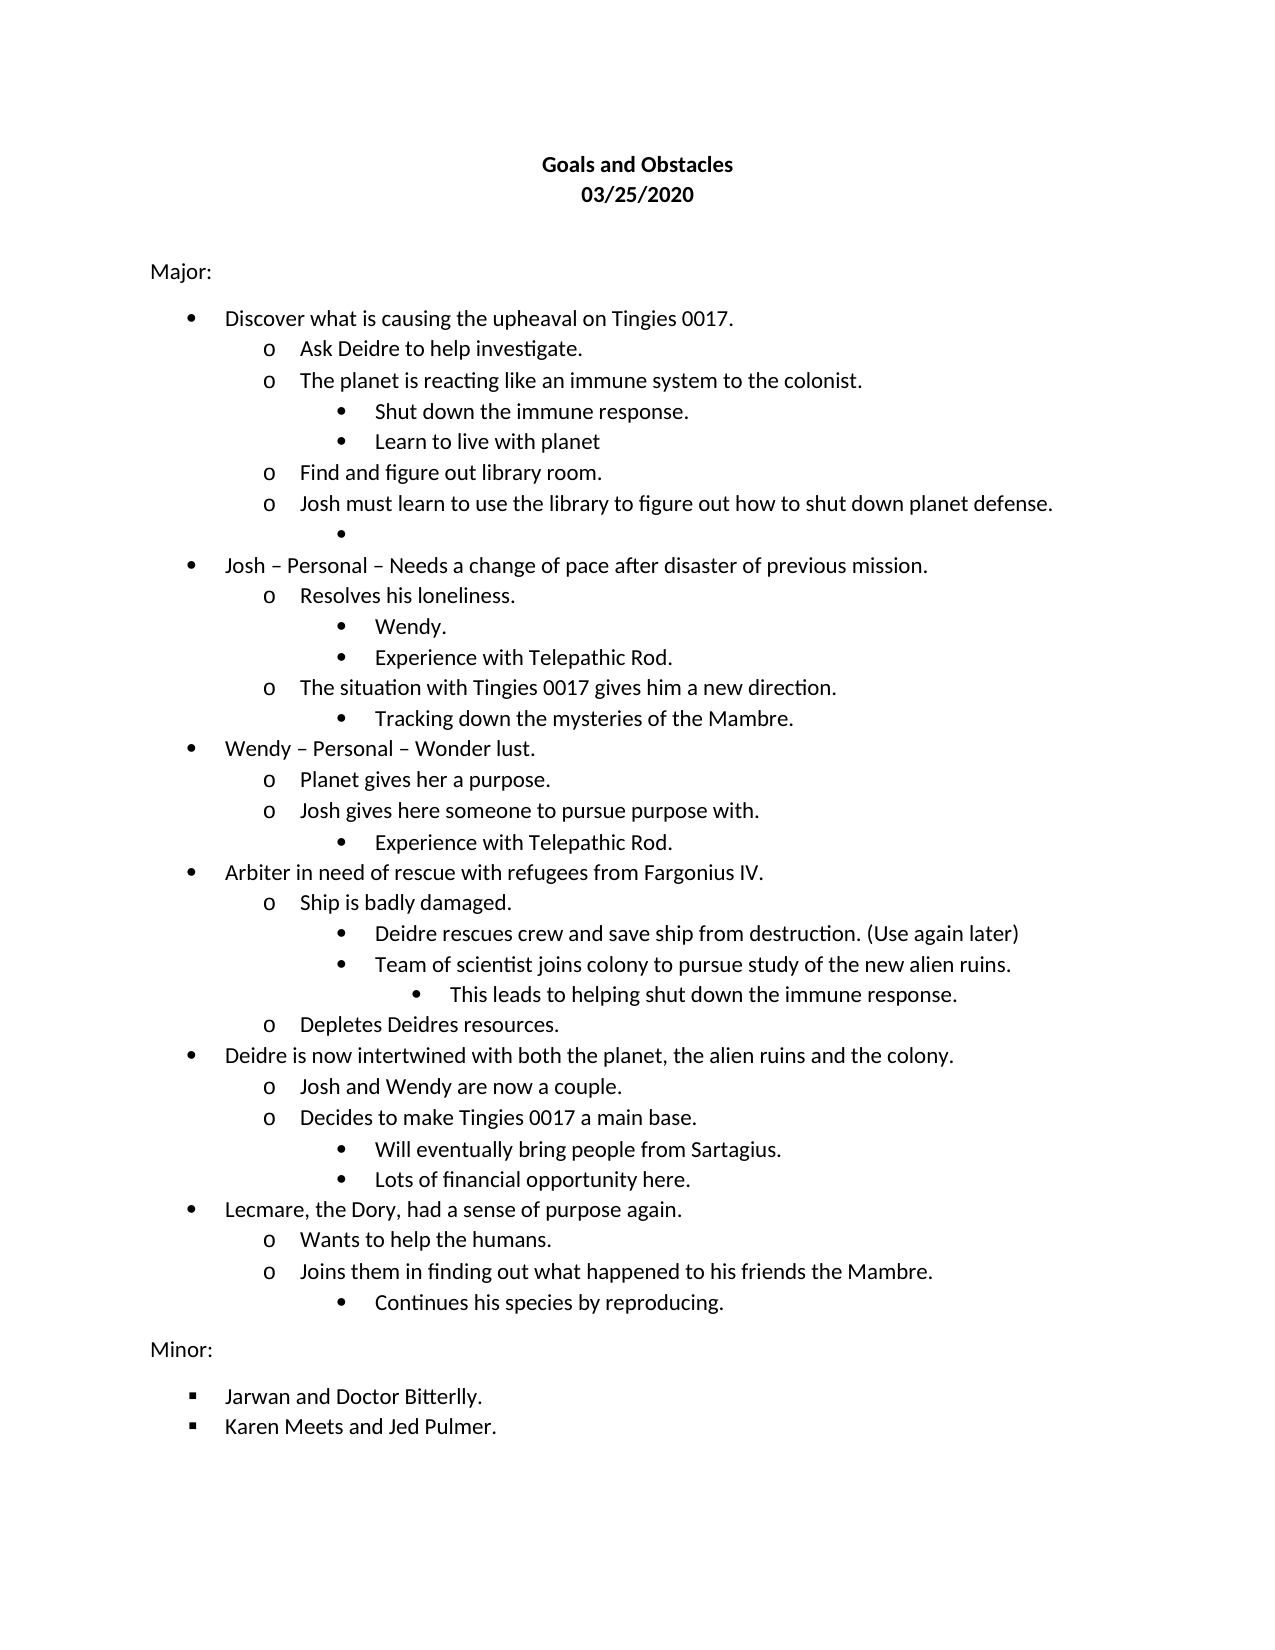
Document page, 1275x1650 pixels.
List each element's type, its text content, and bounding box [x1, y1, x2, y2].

list Shut down the immune response. [337, 397, 1125, 425]
list Continues his species by reproducing. [337, 1288, 1125, 1316]
list Wants to help the humans. [262, 1225, 1125, 1254]
list Learn to live with planet [337, 427, 1125, 456]
list Deidre is now intertwined with both the planet, the alien ruins and the colony. [187, 1042, 1125, 1070]
list Arbiter in need of rescue with refugees from Fargonius IV. [187, 858, 1125, 886]
list Jarwan and Doctor Bitterlly. [187, 1382, 1125, 1410]
list Ship is badly damaged. [262, 888, 1125, 917]
list Team of scientist joins colony to pursue study of the new alien ruins. [337, 950, 1125, 978]
list Josh and Wendy are now a couple. [262, 1072, 1125, 1101]
list Experience with Telepathic Rod. [337, 828, 1125, 856]
list Wendy. [337, 612, 1125, 641]
text Major: [150, 257, 1125, 285]
list Karen Meets and Jed Pulmer. [187, 1412, 1125, 1440]
text 03/25/2020 [150, 180, 1125, 208]
list Josh must learn to use the library to figure out how to shut down planet defense. [262, 489, 1125, 518]
list Deidre rescues crew and save ship from destruction. (Use again later) [337, 919, 1125, 948]
list Tracking down the mysteries of the Mambre. [337, 704, 1125, 732]
list The situation with Tingies 0017 gives him a new direction. [262, 673, 1125, 702]
list Experience with Telepathic Rod. [337, 643, 1125, 671]
list Wendy – Personal – Wonder lust. [187, 734, 1125, 763]
list Find and figure out library room. [262, 458, 1125, 487]
list Planet gives her a purpose. [262, 765, 1125, 794]
list Josh gives here someone to pursue purpose with. [262, 796, 1125, 825]
list Lecmare, the Dory, had a sense of purpose again. [187, 1195, 1125, 1223]
text Minor: [150, 1335, 1125, 1363]
list The planet is reacting like an immune system to the colonist. [262, 366, 1125, 395]
list Ask Deidre to help investigate. [262, 334, 1125, 363]
list Resolves his loneliness. [262, 581, 1125, 610]
list Depletes Deidres resources. [262, 1010, 1125, 1039]
list Will eventually bring people from Sartagius. [337, 1135, 1125, 1163]
list This leads to helping shut down the immune response. [412, 980, 1125, 1008]
list Discover what is causing the upheaval on Tingies 0017. [187, 304, 1125, 332]
list Decides to make Tingies 0017 a main base. [262, 1103, 1125, 1132]
list Josh – Personal – Needs a change of pace after disaster of previous mission. [187, 551, 1125, 579]
list Lots of financial opportunity here. [337, 1165, 1125, 1193]
text Goals and Obstacles [150, 150, 1125, 178]
list Joins them in finding out what happened to his friends the Mambre. [262, 1257, 1125, 1286]
